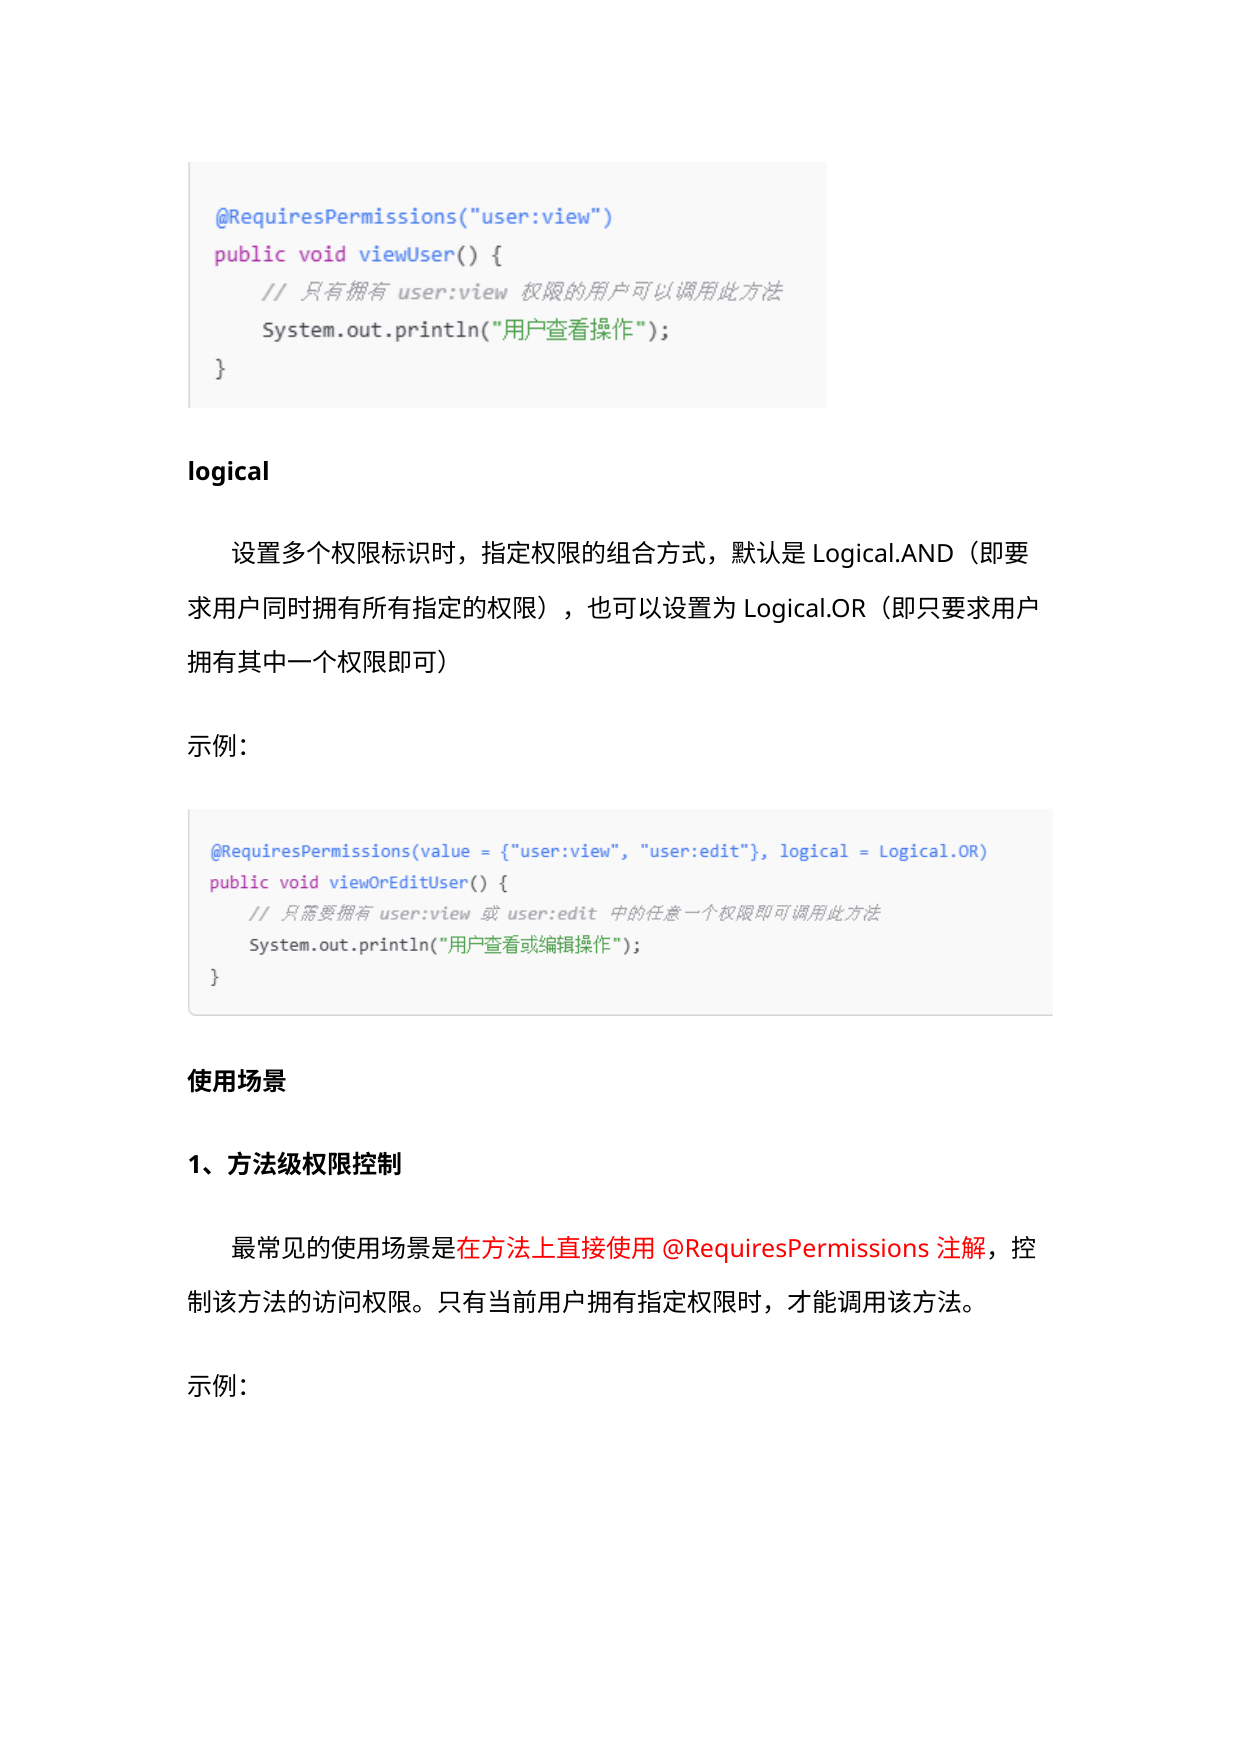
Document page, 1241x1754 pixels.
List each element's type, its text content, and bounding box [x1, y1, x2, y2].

picture [187, 809, 1053, 1016]
subtitle 1、方法级权限控制 [187, 1145, 1053, 1181]
text 示例： [187, 1366, 1053, 1402]
subtitle 使用场景 [187, 1061, 1053, 1097]
picture [187, 162, 827, 408]
subtitle logical [187, 453, 1053, 487]
text 示例： [187, 726, 1053, 762]
text 最常见的使用场景是在方法上直接使用 @RequiresPermissions 注解，控制该方法的访问权限。只有当前用户拥有指定权限时，才能调用该方法。 [187, 1228, 1053, 1319]
text 设置多个权限标识时，指定权限的组合方式，默认是 Logical.AND（即要求用户同时拥有所有指定的权限），也可以设置为 Logical.OR（即只要求用户拥有其中一个权限即可） [187, 534, 1053, 679]
